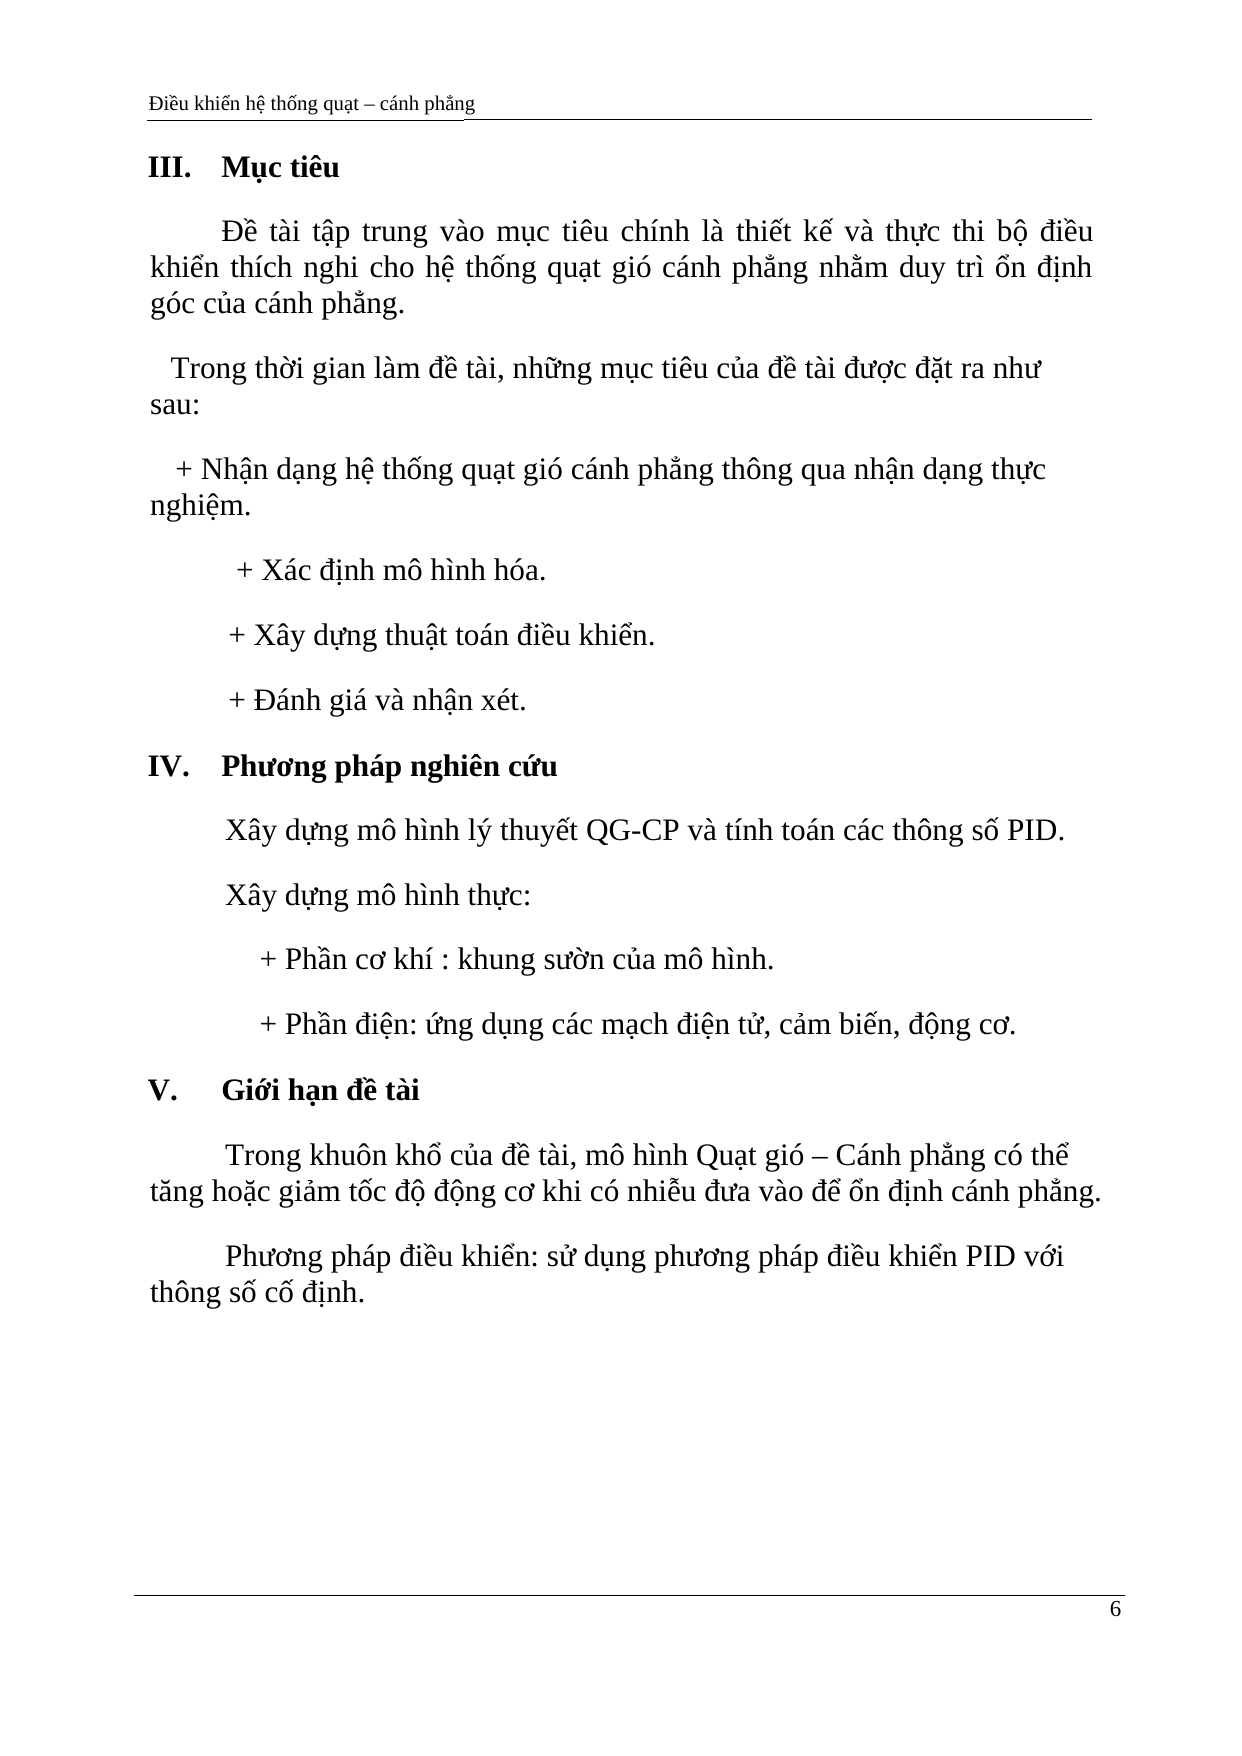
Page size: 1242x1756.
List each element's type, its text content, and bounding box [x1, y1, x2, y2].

text Phương pháp điều khiển: sử dụng phương pháp điều khiển PID với thông số cố định. [150, 1237, 1066, 1309]
text + Nhận dạng hệ thống quạt gió cánh phẳng thông qua nhận dạng thực nghiệm. [150, 450, 1048, 522]
subtitle Phương pháp nghiên cứu [147, 747, 1121, 783]
text + Phần điện: ứng dụng các mạch điện tử, cảm biến, động cơ. [259, 1005, 1121, 1041]
text + Xây dựng thuật toán điều khiển. [228, 616, 1121, 652]
text Xây dựng mô hình lý thuyết QG-CP và tính toán các thông số PID. Xây dựng mô hình thực: [225, 811, 1067, 912]
text + Phần cơ khí : khung sườn của mô hình. [259, 941, 1121, 977]
text + Đánh giá và nhận xét. [228, 681, 1121, 717]
text Trong thời gian làm đề tài, những mục tiêu của đề tài được đặt ra như sau: [150, 349, 1043, 421]
text Trong khuôn khổ của đề tài, mô hình Quạt gió – Cánh phẳng có thể [225, 1136, 1121, 1172]
text tăng hoặc giảm tốc độ động cơ khi có nhiễu đưa vào để ổn định cánh phẳng. [150, 1172, 1121, 1208]
subtitle Mục tiêu [147, 148, 1121, 184]
text + Xác định mô hình hóa. [236, 551, 1121, 587]
subtitle Giới hạn đề tài [147, 1072, 1121, 1107]
text Đề tài tập trung vào mục tiêu chính là thiết kế và thực thi bộ điều khiển thích nghi cho hệ thống quạt gió cánh phẳng nhằm duy trì ổn định góc của cánh phẳng. [150, 212, 1094, 320]
